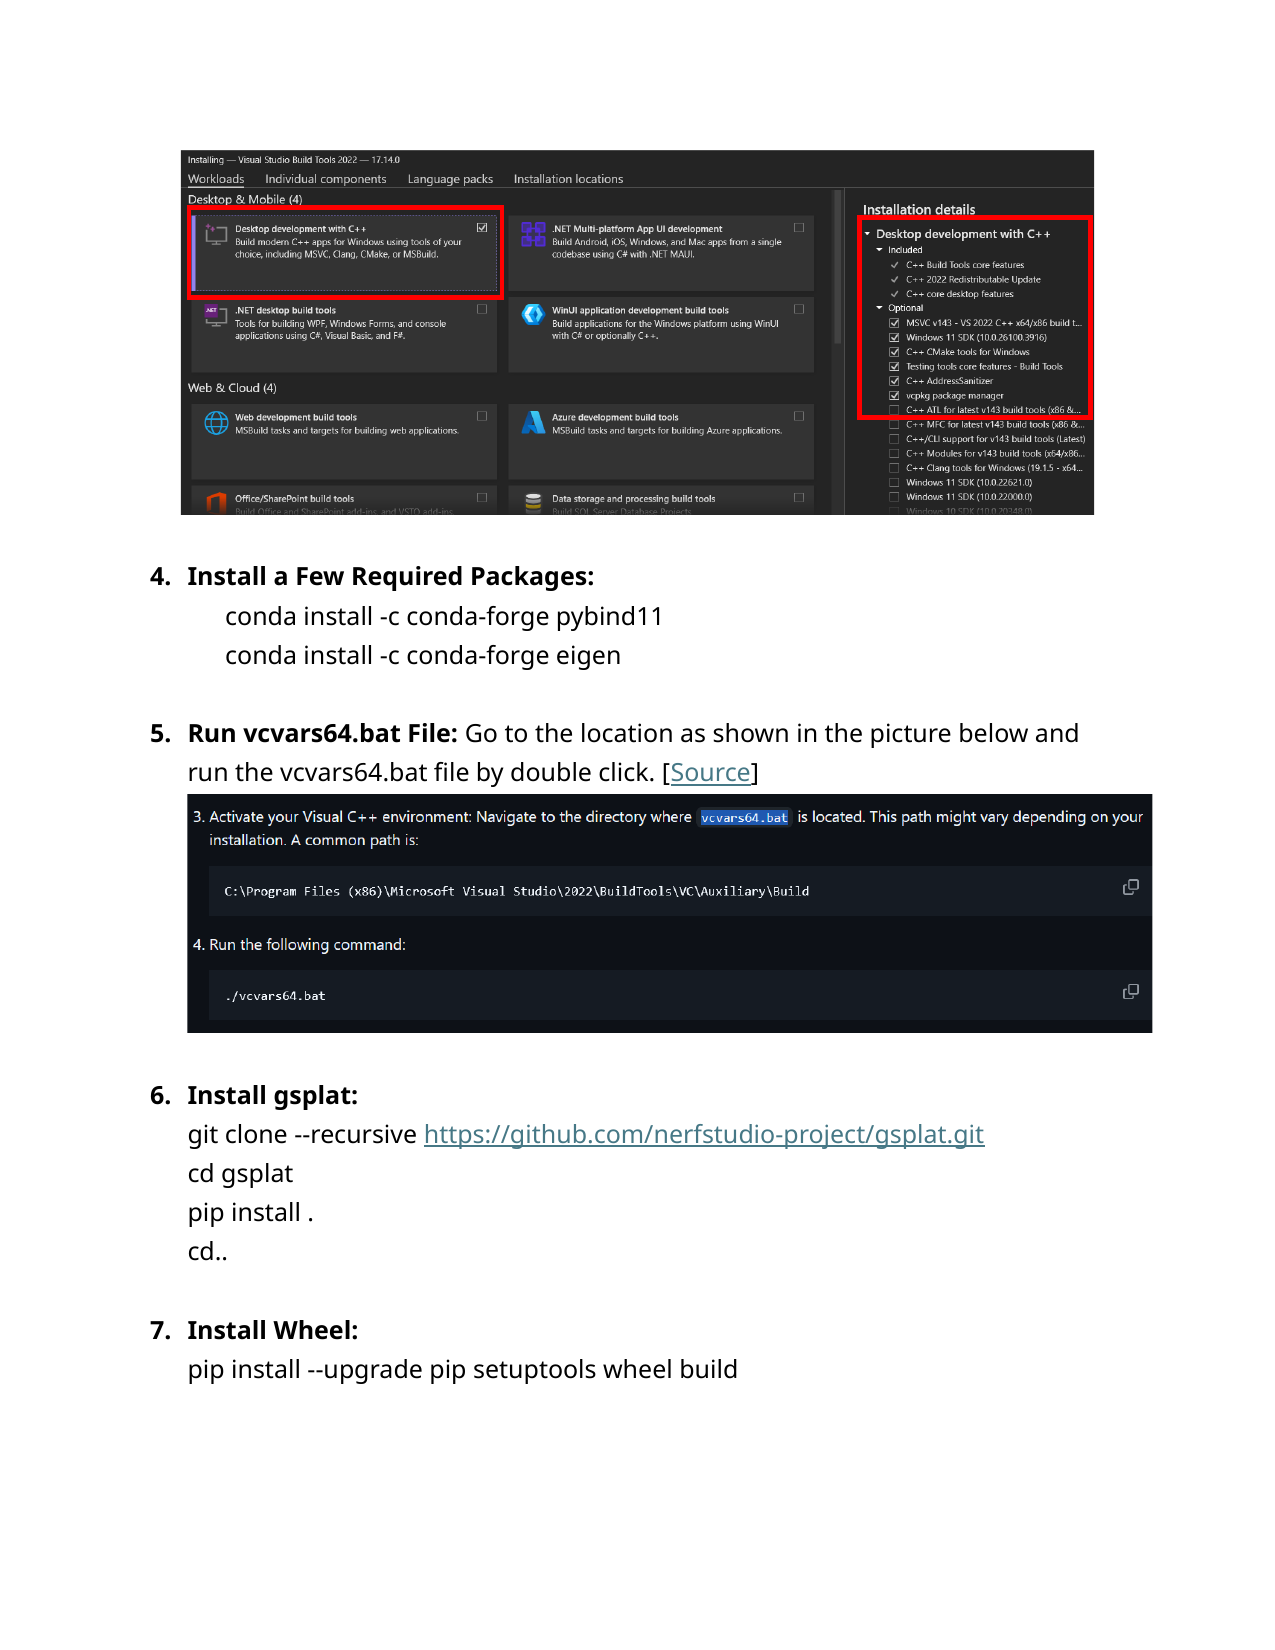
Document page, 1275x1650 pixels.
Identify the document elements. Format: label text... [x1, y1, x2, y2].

text pip install --upgrade pip setuptools wheel build [150, 1351, 1125, 1386]
picture [187, 794, 1153, 1033]
picture [180, 150, 1095, 515]
list cd.. [187, 1234, 1125, 1268]
list git clone --recursive https://github.com/nerfstudio-project/gsplat.git [187, 1116, 1125, 1151]
list Install gsplat: [150, 1077, 1125, 1111]
list Install Wheel: [150, 1312, 1125, 1346]
list Install a Few Required Packages: [150, 559, 1125, 593]
list conda install -c conda-forge eigen [225, 637, 1125, 671]
list Run vcvars64.bat File: Go to the location as shown in the picture below and run the vcvars64.bat file by double click. [Source] [150, 716, 1125, 789]
list pip install . [187, 1195, 1125, 1229]
list conda install -c conda-forge pybind11 [225, 598, 1125, 632]
list cd gsplat [187, 1156, 1125, 1190]
